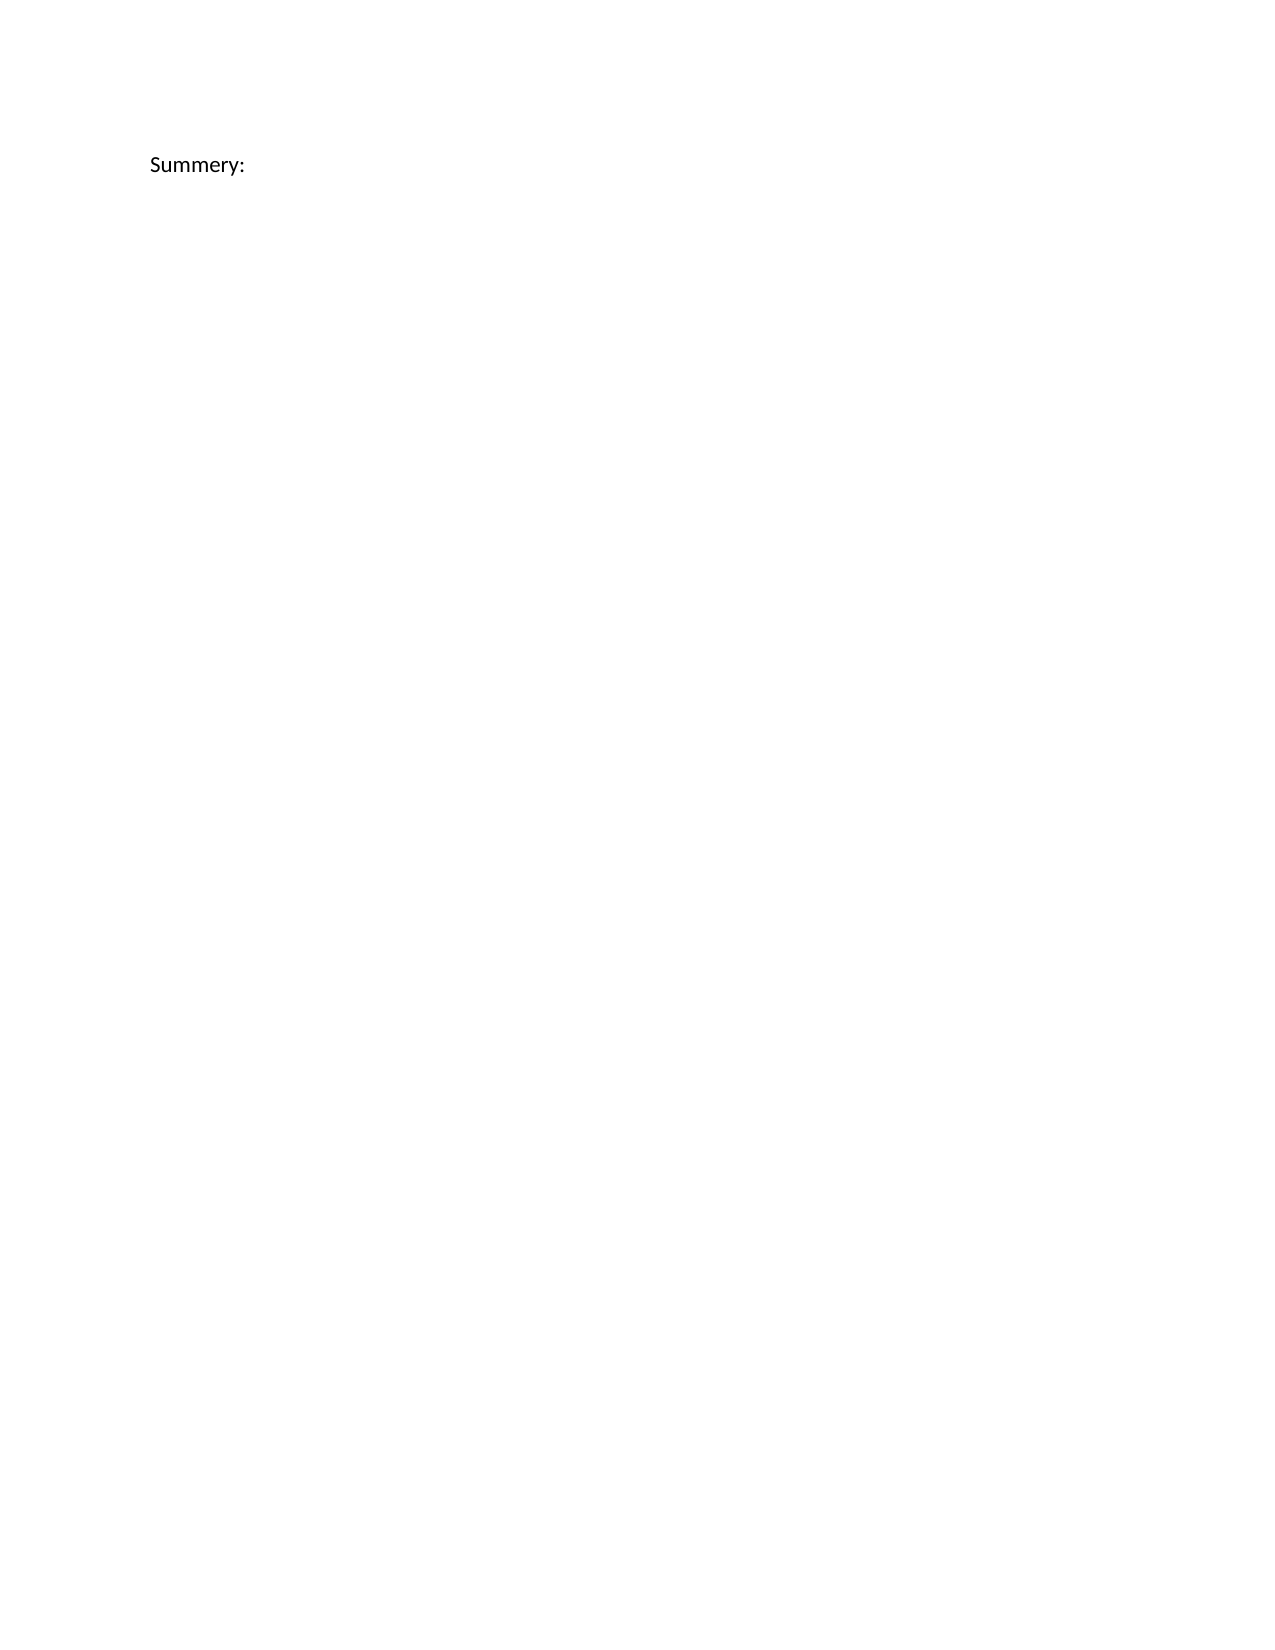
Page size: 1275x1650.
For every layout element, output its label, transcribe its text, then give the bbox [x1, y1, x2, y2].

text Summery: [150, 150, 1125, 178]
